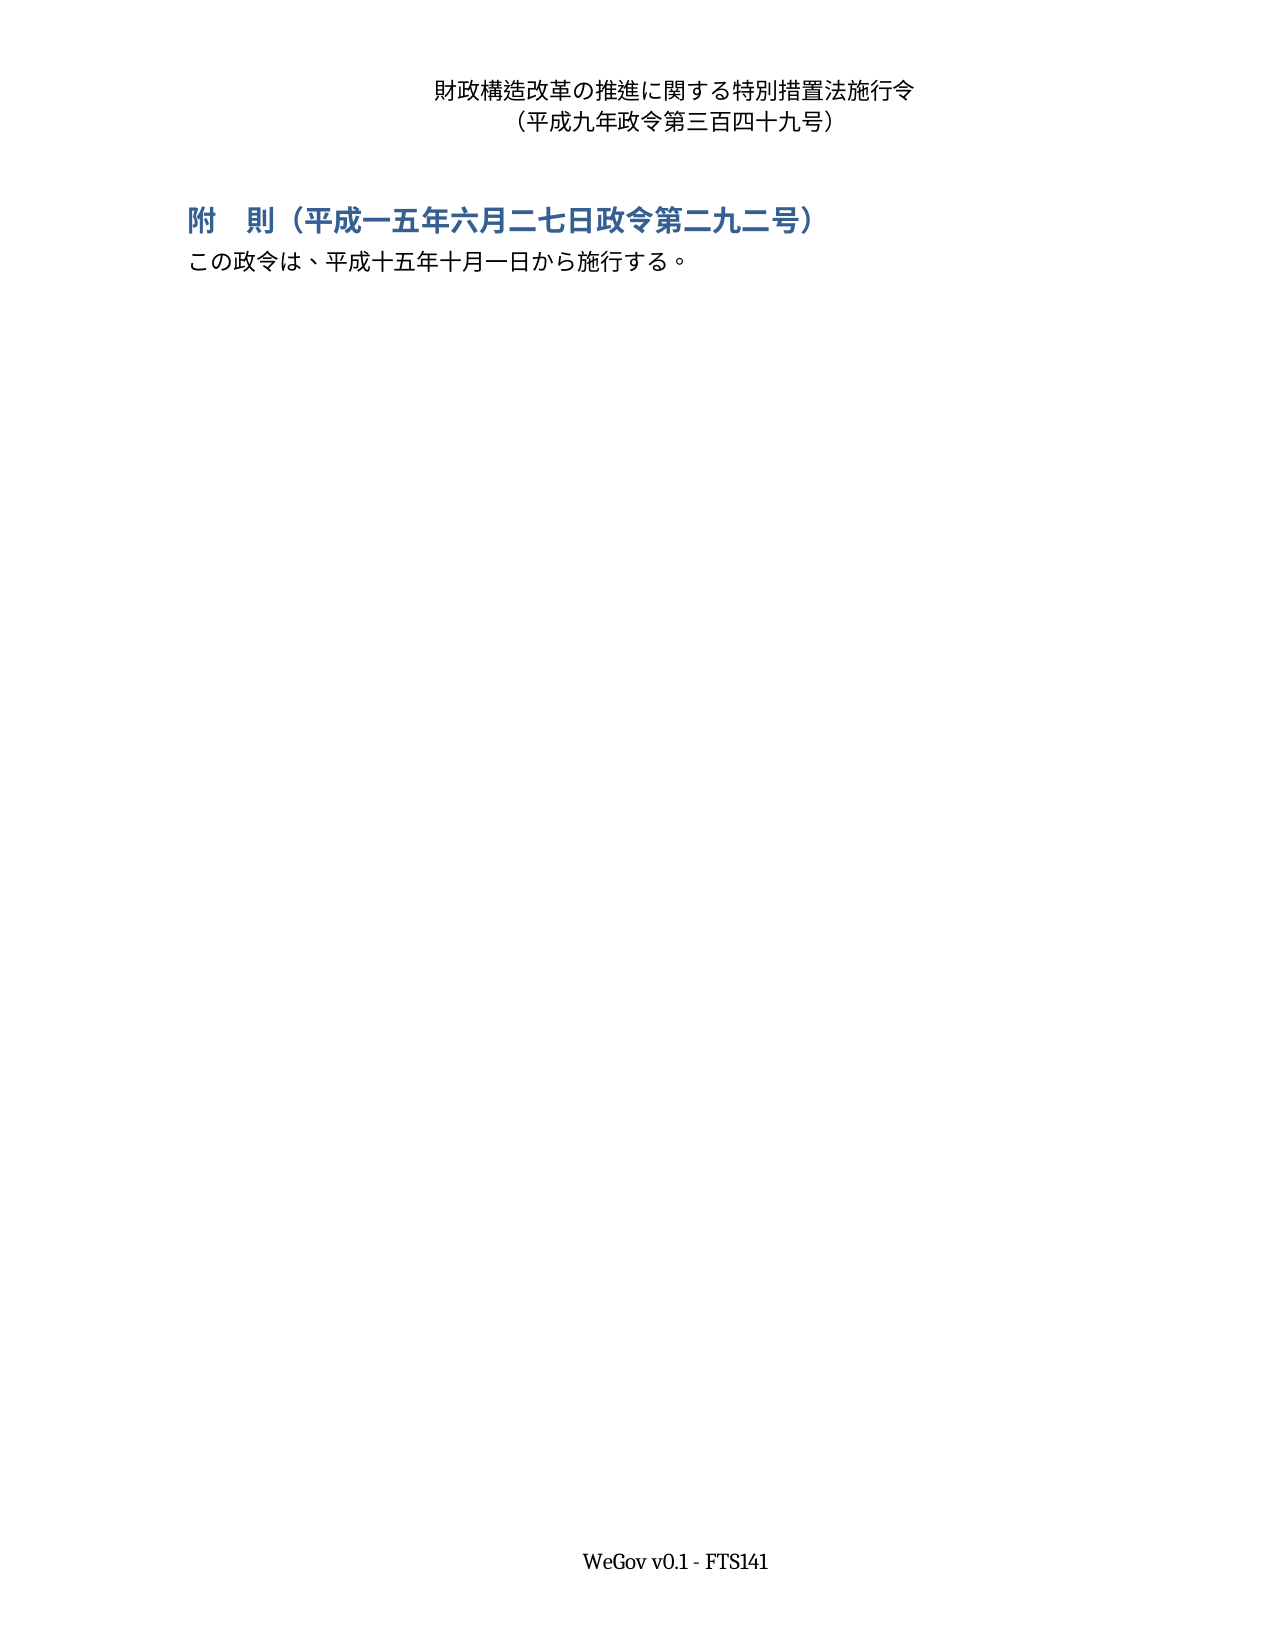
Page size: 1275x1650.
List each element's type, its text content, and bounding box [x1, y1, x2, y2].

subtitle 附 則（平成一五年六月二七日政令第二九二号） [187, 200, 1087, 240]
text この政令は、平成十五年十月一日から施行する。 [187, 246, 1087, 277]
